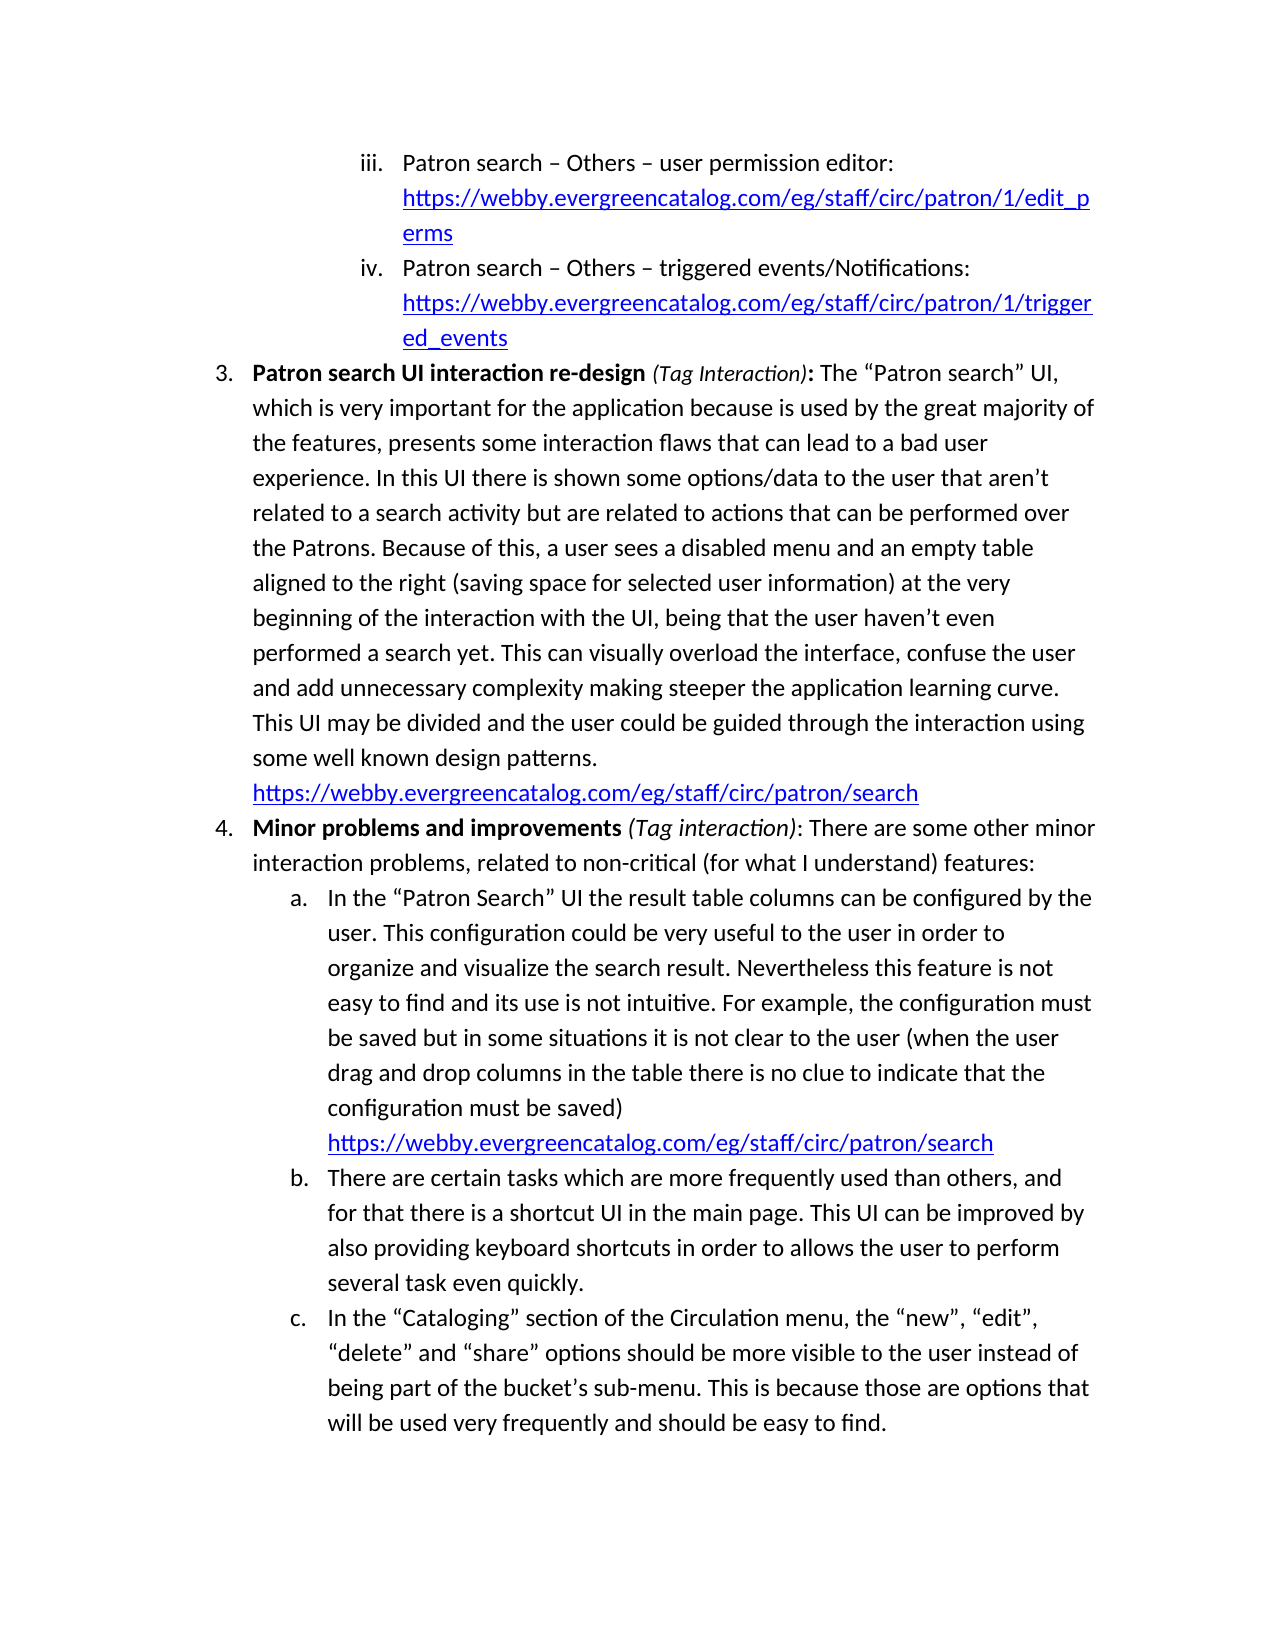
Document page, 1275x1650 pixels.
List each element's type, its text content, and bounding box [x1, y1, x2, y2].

list In the “Patron Search” UI the result table columns can be configured by the user. This configuration could be very useful to the user in order to organize and visualize the search result. Nevertheless this feature is not easy to find and its use is not intuitive. For example, the configuration must be saved but in some situations it is not clear to the user (when the user drag and drop columns in the table there is no clue to indicate that the configuration must be saved) https://webby.evergreencatalog.com/eg/staff/circ/patron/search [290, 883, 1098, 1158]
list Patron search – Others – triggered events/Notifications: https://webby.evergreencatalog.com/eg/staff/circ/patron/1/triggered_events [383, 253, 1098, 353]
list Patron search – Others – user permission editor: https://webby.evergreencatalog.com/eg/staff/circ/patron/1/edit_perms [383, 148, 1098, 248]
list There are certain tasks which are more frequently used than others, and for that there is a shortcut UI in the main page. This UI can be improved by also providing keyboard shortcuts in order to allows the user to perform several task even quickly. [290, 1163, 1098, 1298]
list Patron search UI interaction re-design (Tag Interaction): The “Patron search” UI, which is very important for the application because is used by the great majority of the features, presents some interaction flaws that can lead to a bad user experience. In this UI there is shown some options/data to the user that aren’t related to a search activity but are related to actions that can be performed over the Patrons. Because of this, a user sees a disabled menu and an empty table aligned to the right (saving space for selected user information) at the very beginning of the interaction with the UI, being that the user haven’t even performed a search yet. This can visually overload the interface, confuse the user and add unnecessary complexity making steeper the application learning curve. This UI may be divided and the user could be guided through the interaction using some well known design patterns. https://webby.evergreencatalog.com/eg/staff/circ/patron/search [215, 358, 1098, 808]
list Minor problems and improvements (Tag interaction): There are some other minor interaction problems, related to non-critical (for what I understand) features: [215, 813, 1098, 878]
list In the “Cataloging” section of the Circulation menu, the “new”, “edit”, “delete” and “share” options should be more visible to the user instead of being part of the bucket’s sub-menu. This is because those are options that will be used very frequently and should be easy to find. [290, 1303, 1098, 1438]
